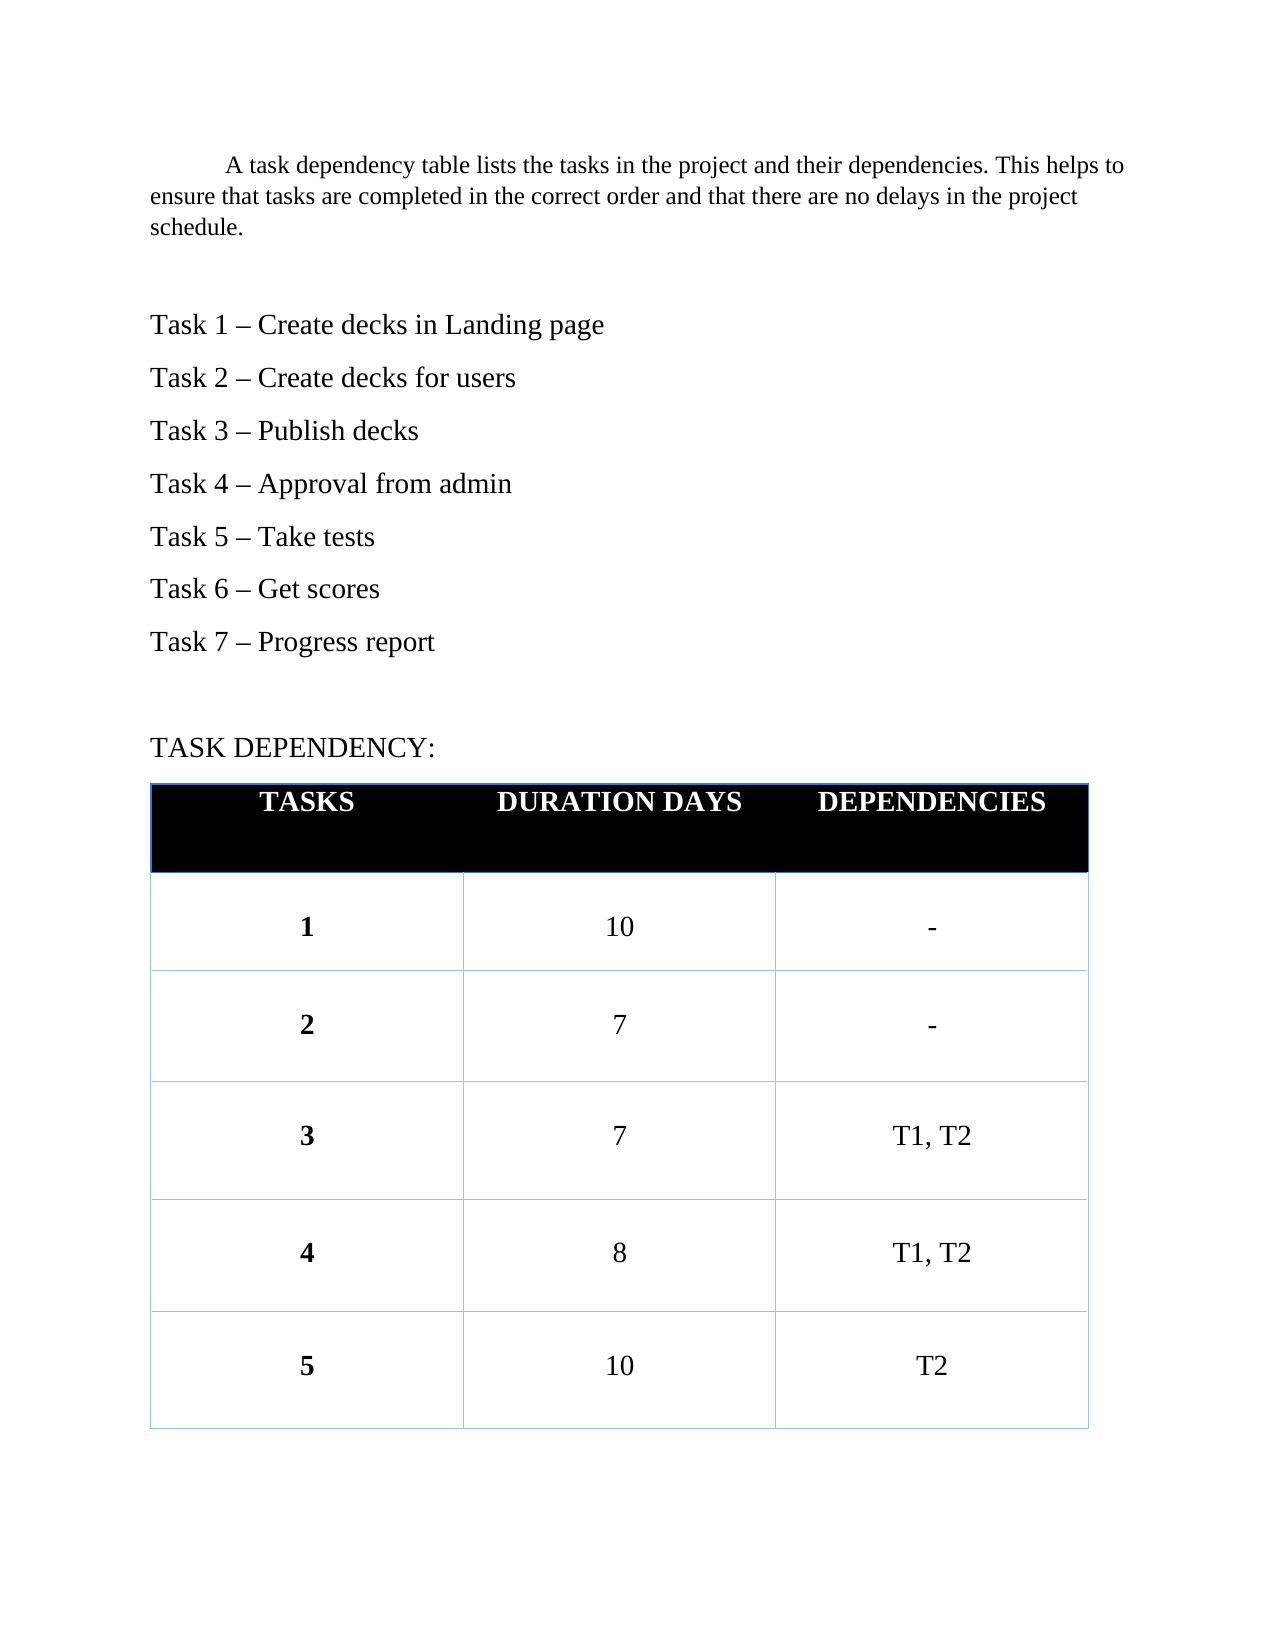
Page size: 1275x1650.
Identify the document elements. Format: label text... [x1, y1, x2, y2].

table_cell 7 [464, 1082, 775, 1198]
table_cell T1, T2 [776, 1081, 1088, 1198]
table_cell T2 [776, 1311, 1088, 1428]
table_cell 8 [464, 1200, 775, 1311]
text Task 4 – Approval from admin [150, 466, 1125, 499]
text A task dependency table lists the tasks in the project and their dependencies. This helps to ensure that tasks are completed in the correct order and that there are no delays in the project schedule. [150, 150, 1125, 241]
table_cell 3 [151, 1082, 463, 1198]
table_cell 7 [464, 971, 775, 1081]
table_cell 2 [151, 971, 463, 1081]
table_header DURATION DAYS [463, 785, 776, 872]
table_cell 1 [151, 873, 463, 970]
table_cell - [776, 872, 1088, 970]
table_cell - [776, 970, 1088, 1081]
text Task 3 – Publish decks [150, 413, 1125, 447]
text TASK DEPENDENCY: [150, 730, 1125, 763]
text Task 1 – Create decks in Landing page [150, 307, 1125, 341]
table_cell 10 [464, 1312, 775, 1428]
text Task 7 – Progress report [150, 624, 1125, 658]
text Task 5 – Take tests [150, 519, 1125, 552]
table_cell 5 [151, 1312, 463, 1428]
table_cell 4 [151, 1200, 463, 1311]
table_header TASKS [152, 785, 463, 872]
table_cell 10 [464, 873, 775, 970]
table_header DEPENDENCIES [776, 785, 1088, 872]
table_cell T1, T2 [776, 1199, 1088, 1311]
text Task 6 – Get scores [150, 572, 1125, 605]
text Task 2 – Create decks for users [150, 360, 1125, 394]
